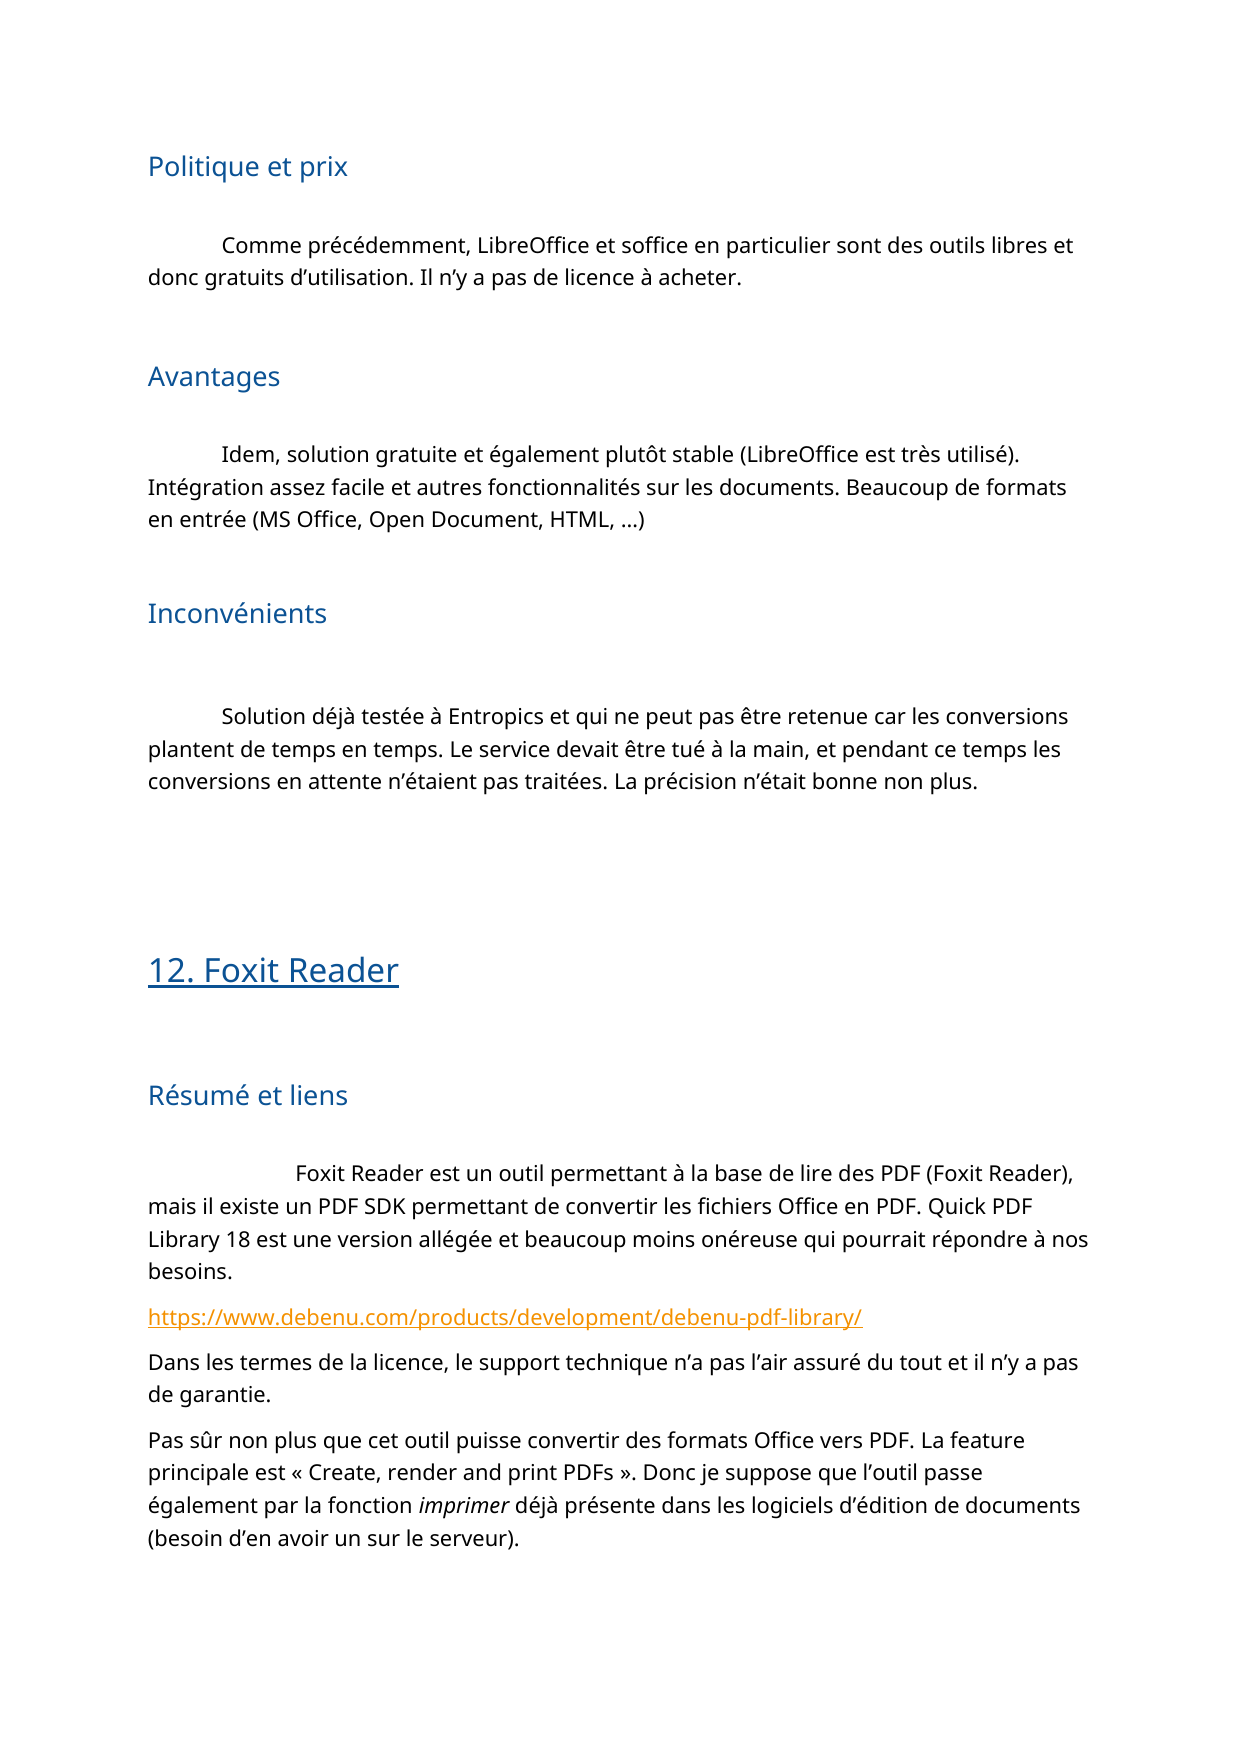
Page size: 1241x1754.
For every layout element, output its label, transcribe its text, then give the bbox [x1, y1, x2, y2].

text Solution déjà testée à Entropics et qui ne peut pas être retenue car les conversions plantent de temps en temps. Le service devait être tué à la main, et pendant ce temps les conversions en attente n’étaient pas traitées. La précision n’était bonne non plus. [148, 701, 1093, 796]
text Pas sûr non plus que cet outil puisse convertir des formats Office vers PDF. La feature principale est « Create, render and print PDFs ». Donc je suppose que l’outil passe également par la fonction imprimer déjà présente dans les logiciels d’édition de documents (besoin d’en avoir un sur le serveur). [148, 1425, 1093, 1553]
text Foxit Reader est un outil permettant à la base de lire des PDF (Foxit Reader), mais il existe un PDF SDK permettant de convertir les fichiers Office en PDF. Quick PDF Library 18 est une version allégée et beaucoup moins onéreuse qui pourrait répondre à nos besoins. [148, 1158, 1093, 1286]
subtitle Résumé et liens [148, 1076, 1093, 1113]
text https://www.debenu.com/products/development/debenu-pdf-library/ [148, 1302, 1093, 1331]
subtitle Politique et prix [148, 148, 1093, 184]
text Inconvénients [148, 595, 1093, 632]
subtitle Avantages [148, 357, 1093, 394]
text Dans les termes de la licence, le support technique n’a pas l’air assuré du tout et il n’y a pas de garantie. [148, 1347, 1093, 1409]
text 12. Foxit Reader [148, 947, 1093, 993]
text Comme précédemment, LibreOffice et soffice en particulier sont des outils libres et donc gratuits d’utilisation. Il n’y a pas de licence à acheter. [148, 230, 1093, 292]
text Idem, solution gratuite et également plutôt stable (LibreOffice est très utilisé). Intégration assez facile et autres fonctionnalités sur les documents. Beaucoup de formats en entrée (MS Office, Open Document, HTML, …) [148, 439, 1093, 534]
